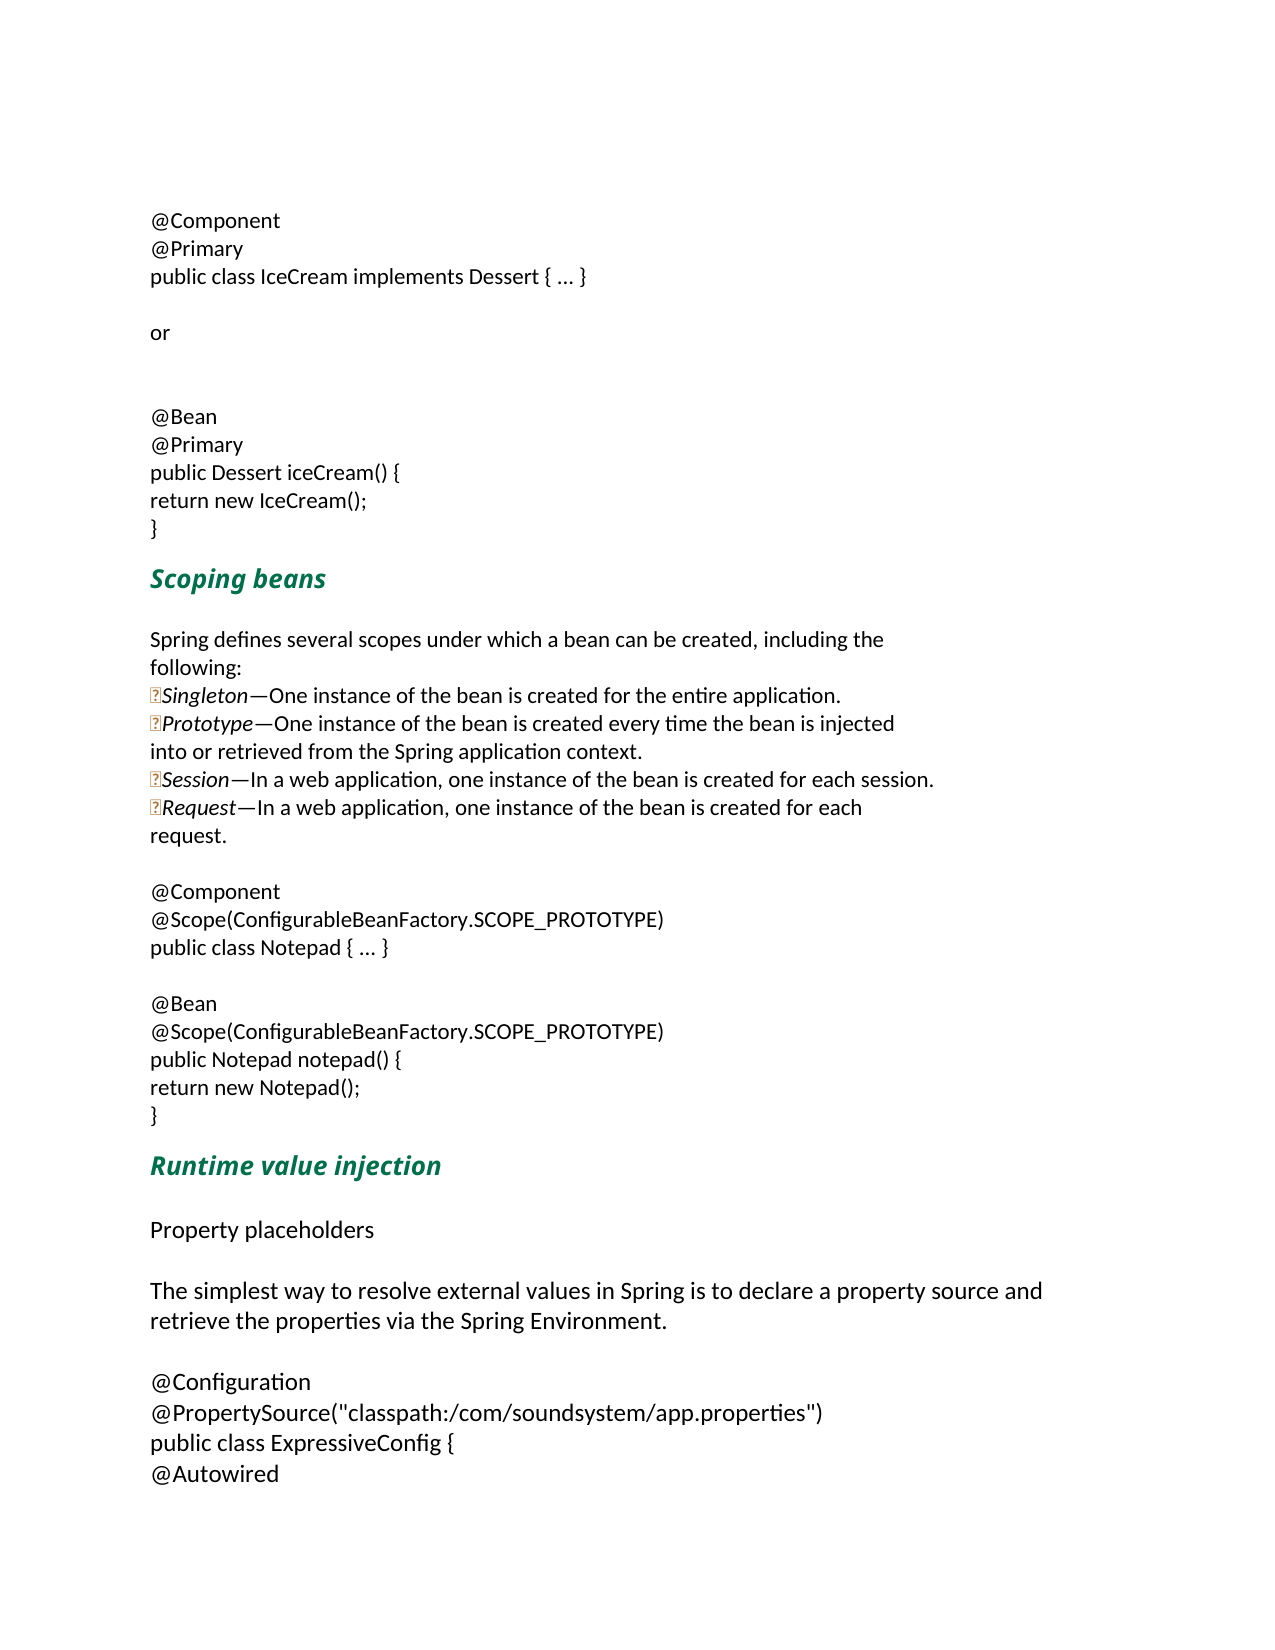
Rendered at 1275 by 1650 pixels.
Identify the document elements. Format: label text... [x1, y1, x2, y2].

text or [150, 318, 1125, 346]
text into or retrieved from the Spring application context. [150, 737, 1125, 765]
text } [150, 1101, 1125, 1129]
text @Primary [150, 234, 1125, 262]
text @Scope(ConfigurableBeanFactory.SCOPE_PROTOTYPE) [150, 905, 1125, 933]
text Session—In a web application, one instance of the bean is created for each session. [150, 765, 1125, 793]
text @Bean [150, 989, 1125, 1017]
text Spring defines several scopes under which a bean can be created, including the [150, 625, 1125, 653]
text public class ExpressiveConfig { [150, 1428, 1125, 1458]
text @Bean [150, 402, 1125, 430]
text public class Notepad { ... } [150, 933, 1125, 961]
text @Autowired [150, 1458, 1125, 1489]
text @Component [150, 206, 1125, 234]
text return new Notepad(); [150, 1073, 1125, 1101]
text public Dessert iceCream() { [150, 458, 1125, 486]
text @Configuration [150, 1367, 1125, 1397]
text Singleton—One instance of the bean is created for the entire application. [150, 681, 1125, 709]
text public class IceCream implements Dessert { ... } [150, 262, 1125, 290]
text Property placeholders [150, 1214, 1125, 1244]
text request. [150, 821, 1125, 849]
text @Component [150, 877, 1125, 905]
text The simplest way to resolve external values in Spring is to declare a property source and retrieve the properties via the Spring Environment. [150, 1275, 1125, 1336]
text @PropertySource("classpath:/com/soundsystem/app.properties") [150, 1397, 1125, 1428]
text Prototype—One instance of the bean is created every time the bean is injected [150, 709, 1125, 737]
text public Notepad notepad() { [150, 1045, 1125, 1073]
text } [150, 514, 1125, 542]
text @Scope(ConfigurableBeanFactory.SCOPE_PROTOTYPE) [150, 1017, 1125, 1045]
text following: [150, 653, 1125, 681]
text Request—In a web application, one instance of the bean is created for each [150, 793, 1125, 821]
text @Primary [150, 430, 1125, 458]
text return new IceCream(); [150, 486, 1125, 514]
text Scoping beans [150, 561, 1125, 597]
text Runtime value injection [150, 1148, 1125, 1183]
